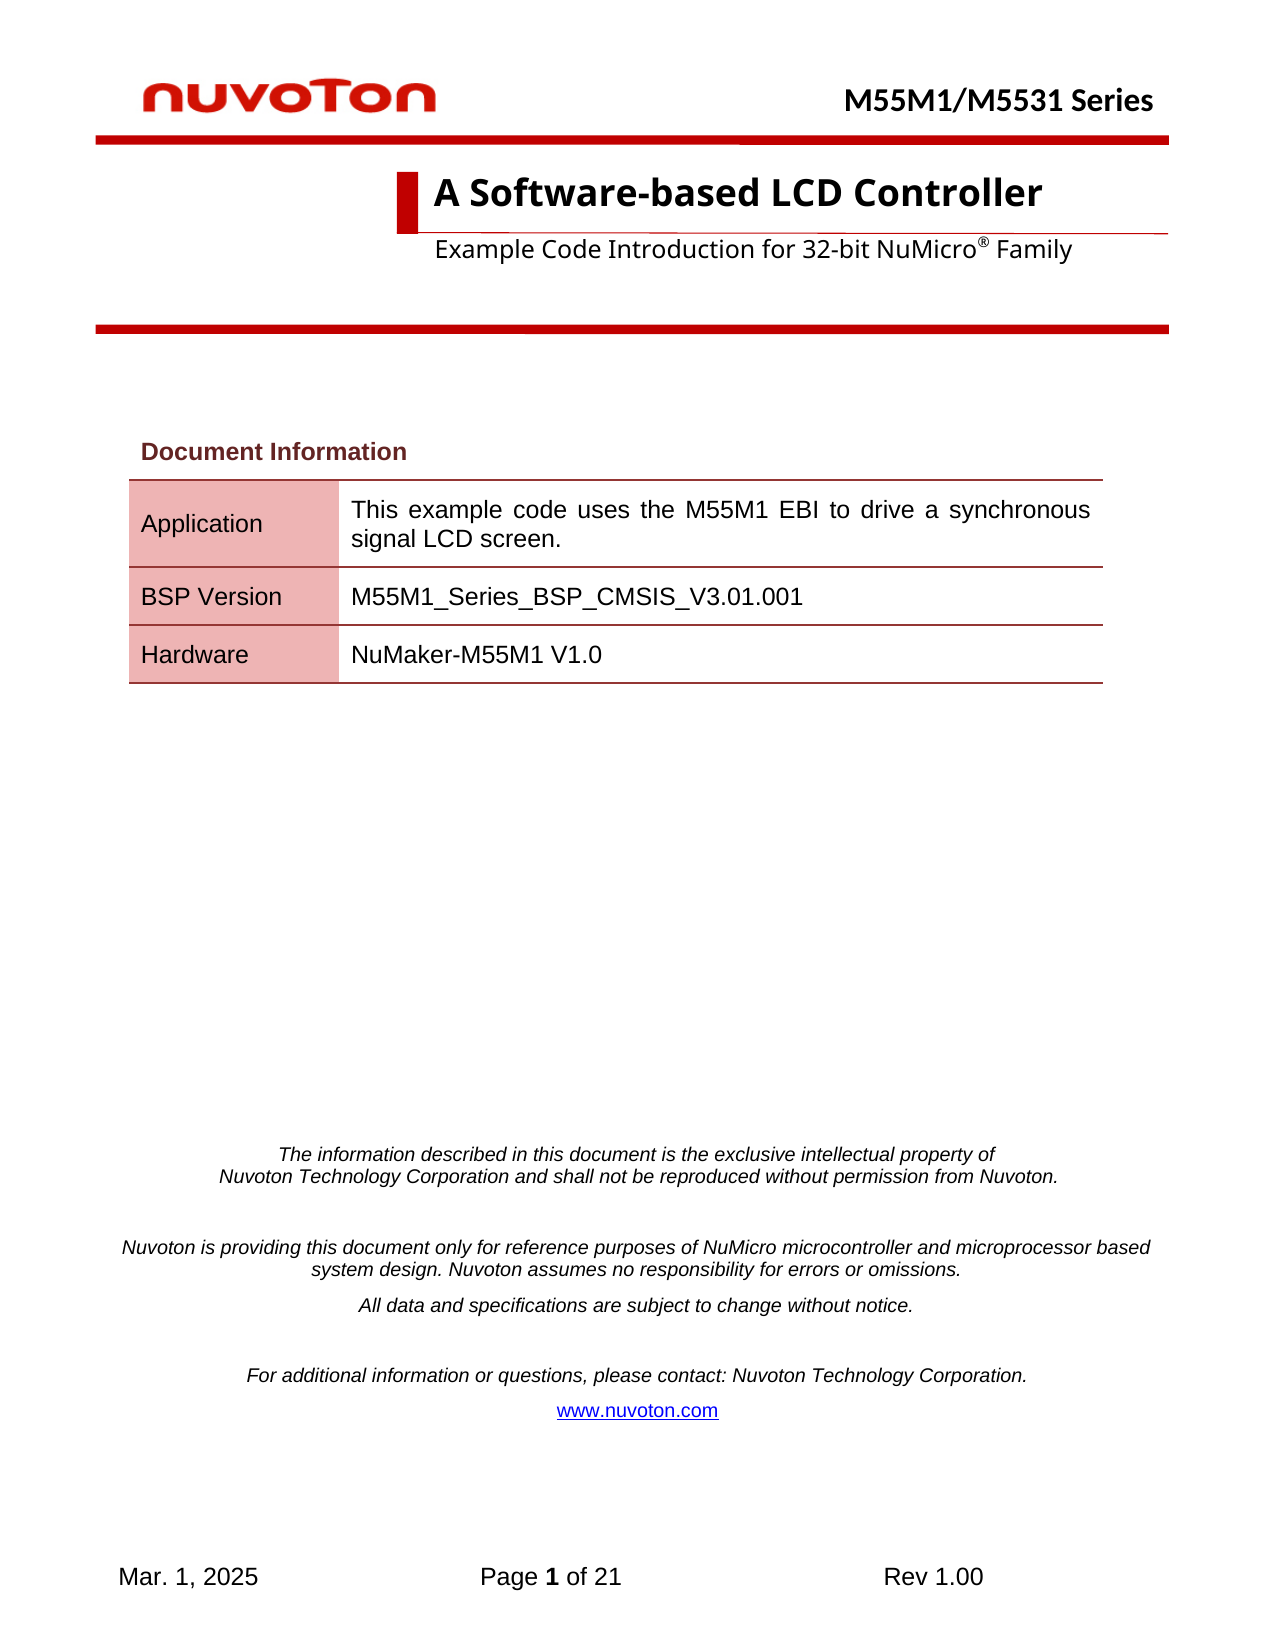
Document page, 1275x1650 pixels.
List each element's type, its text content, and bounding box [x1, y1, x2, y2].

text Nuvoton is providing this document only for reference purposes of NuMicro microcontroller and microprocessor based system design. Nuvoton assumes no responsibility for errors or omissions. [118, 1236, 1157, 1281]
table_cell BSP Version [129, 568, 339, 624]
table_cell Hardware [129, 626, 339, 682]
text The information described in this document is the exclusive intellectual property of Nuvoton Technology Corporation and shall not be reproduced without permission from Nuvoton. [118, 1142, 1157, 1188]
text All data and specifications are subject to change without notice. [118, 1293, 1157, 1316]
table_cell Application [129, 481, 339, 566]
table_header Document Information [129, 423, 1103, 479]
picture [135, 74, 447, 118]
table_cell NuMaker-M55M1 V1.0 [340, 626, 1103, 682]
table_cell This example code uses the M55M1 EBI to drive a synchronous signal LCD screen. [340, 481, 1103, 566]
text www.nuvoton.com [118, 1399, 1157, 1422]
text For additional information or questions, please contact: Nuvoton Technology Corporation. [118, 1364, 1157, 1387]
table_cell M55M1_Series_BSP_CMSIS_V3.01.001 [340, 568, 1103, 624]
